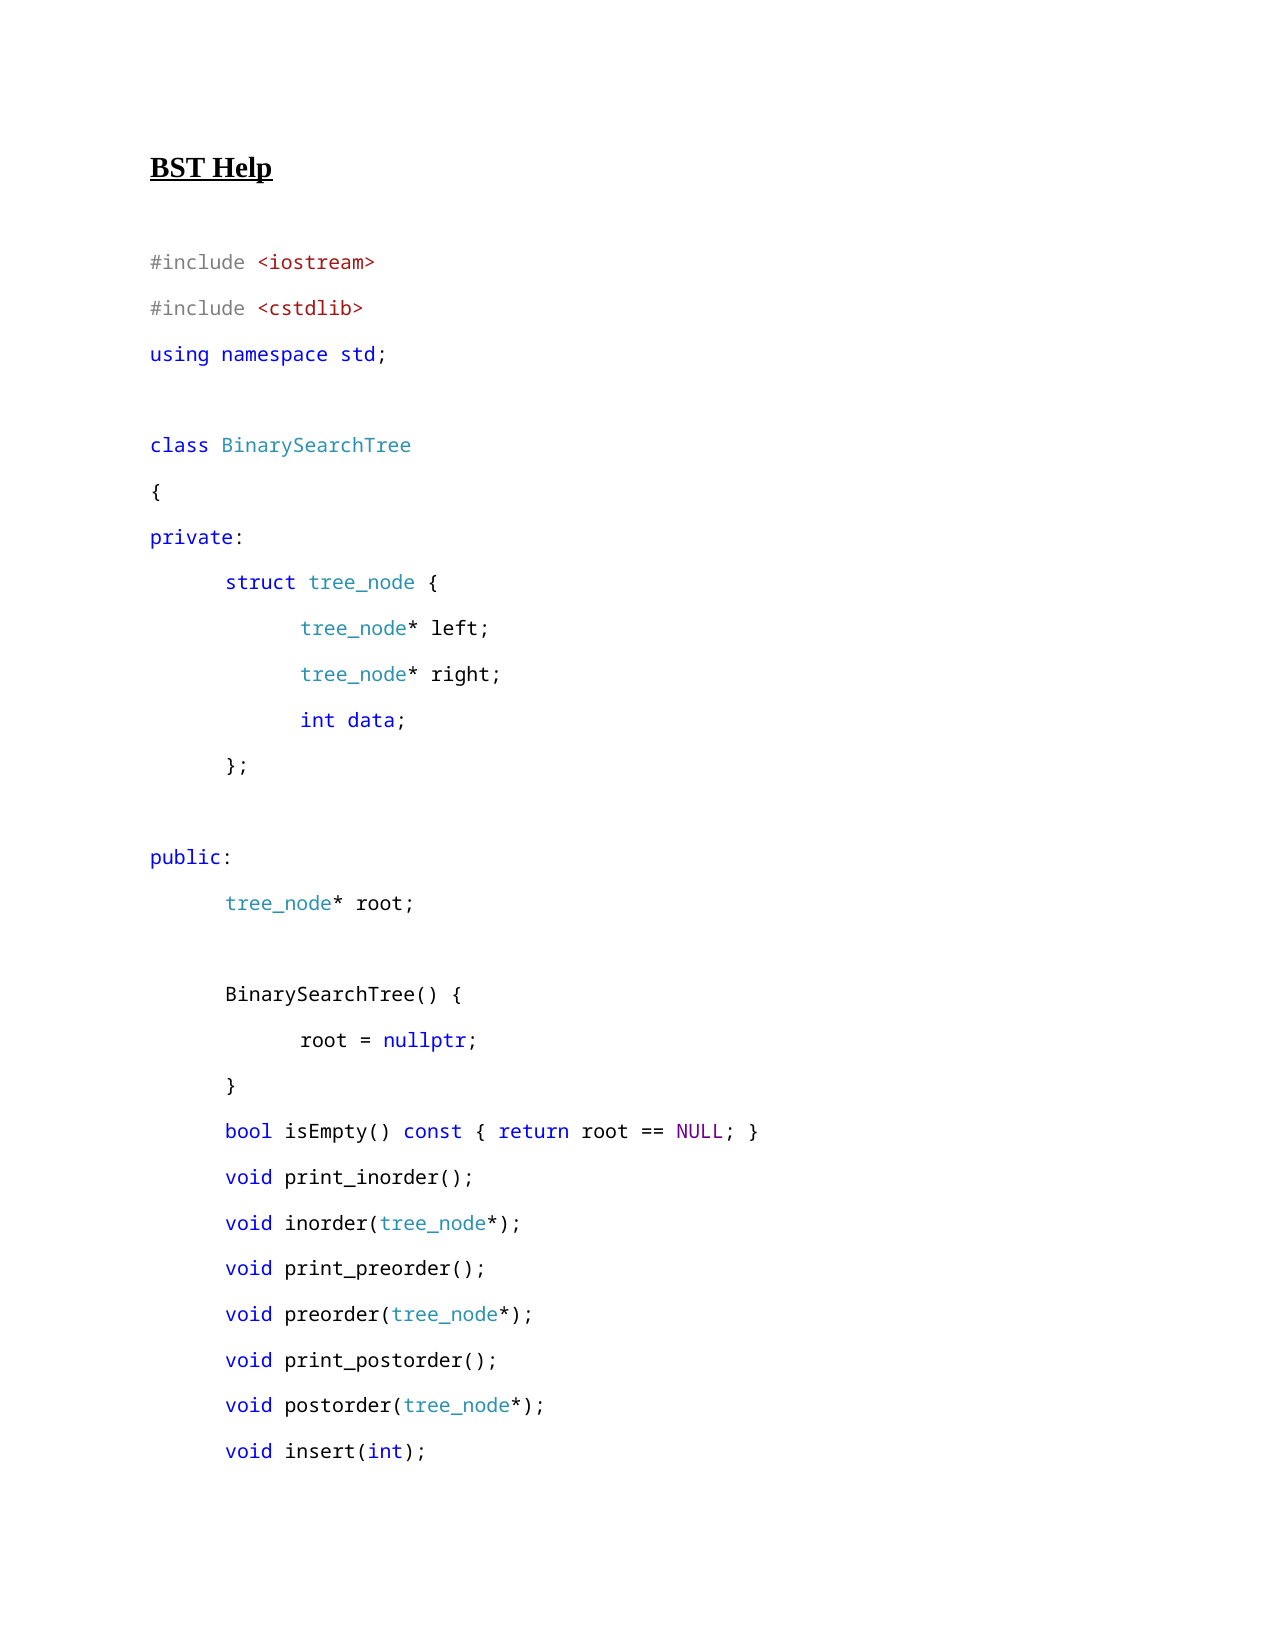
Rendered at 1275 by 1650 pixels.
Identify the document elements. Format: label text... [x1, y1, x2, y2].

text tree_node* right; [150, 660, 1125, 687]
text void insert(int); [150, 1437, 1125, 1464]
text using namespace std; [150, 340, 1125, 367]
text int data; [150, 706, 1125, 733]
text void print_preorder(); [150, 1254, 1125, 1282]
text void print_inorder(); [150, 1163, 1125, 1190]
text class BinarySearchTree [150, 431, 1125, 458]
text root = nullptr; [150, 1026, 1125, 1053]
text public: [150, 843, 1125, 870]
text BinarySearchTree() { [150, 980, 1125, 1007]
text tree_node* root; [150, 889, 1125, 916]
text BST Help [150, 150, 1125, 183]
text #include <iostream> [150, 248, 1125, 276]
text }; [150, 752, 1125, 778]
text void inorder(tree_node*); [150, 1209, 1125, 1236]
text void postorder(tree_node*); [150, 1392, 1125, 1419]
text #include <cstdlib> [150, 294, 1125, 321]
text tree_node* left; [150, 614, 1125, 641]
text bool isEmpty() const { return root == NULL; } [150, 1117, 1125, 1144]
text } [150, 1072, 1125, 1099]
text void preorder(tree_node*); [150, 1300, 1125, 1327]
text private: [150, 523, 1125, 550]
text { [150, 477, 1125, 504]
text void print_postorder(); [150, 1346, 1125, 1373]
text struct tree_node { [150, 569, 1125, 596]
